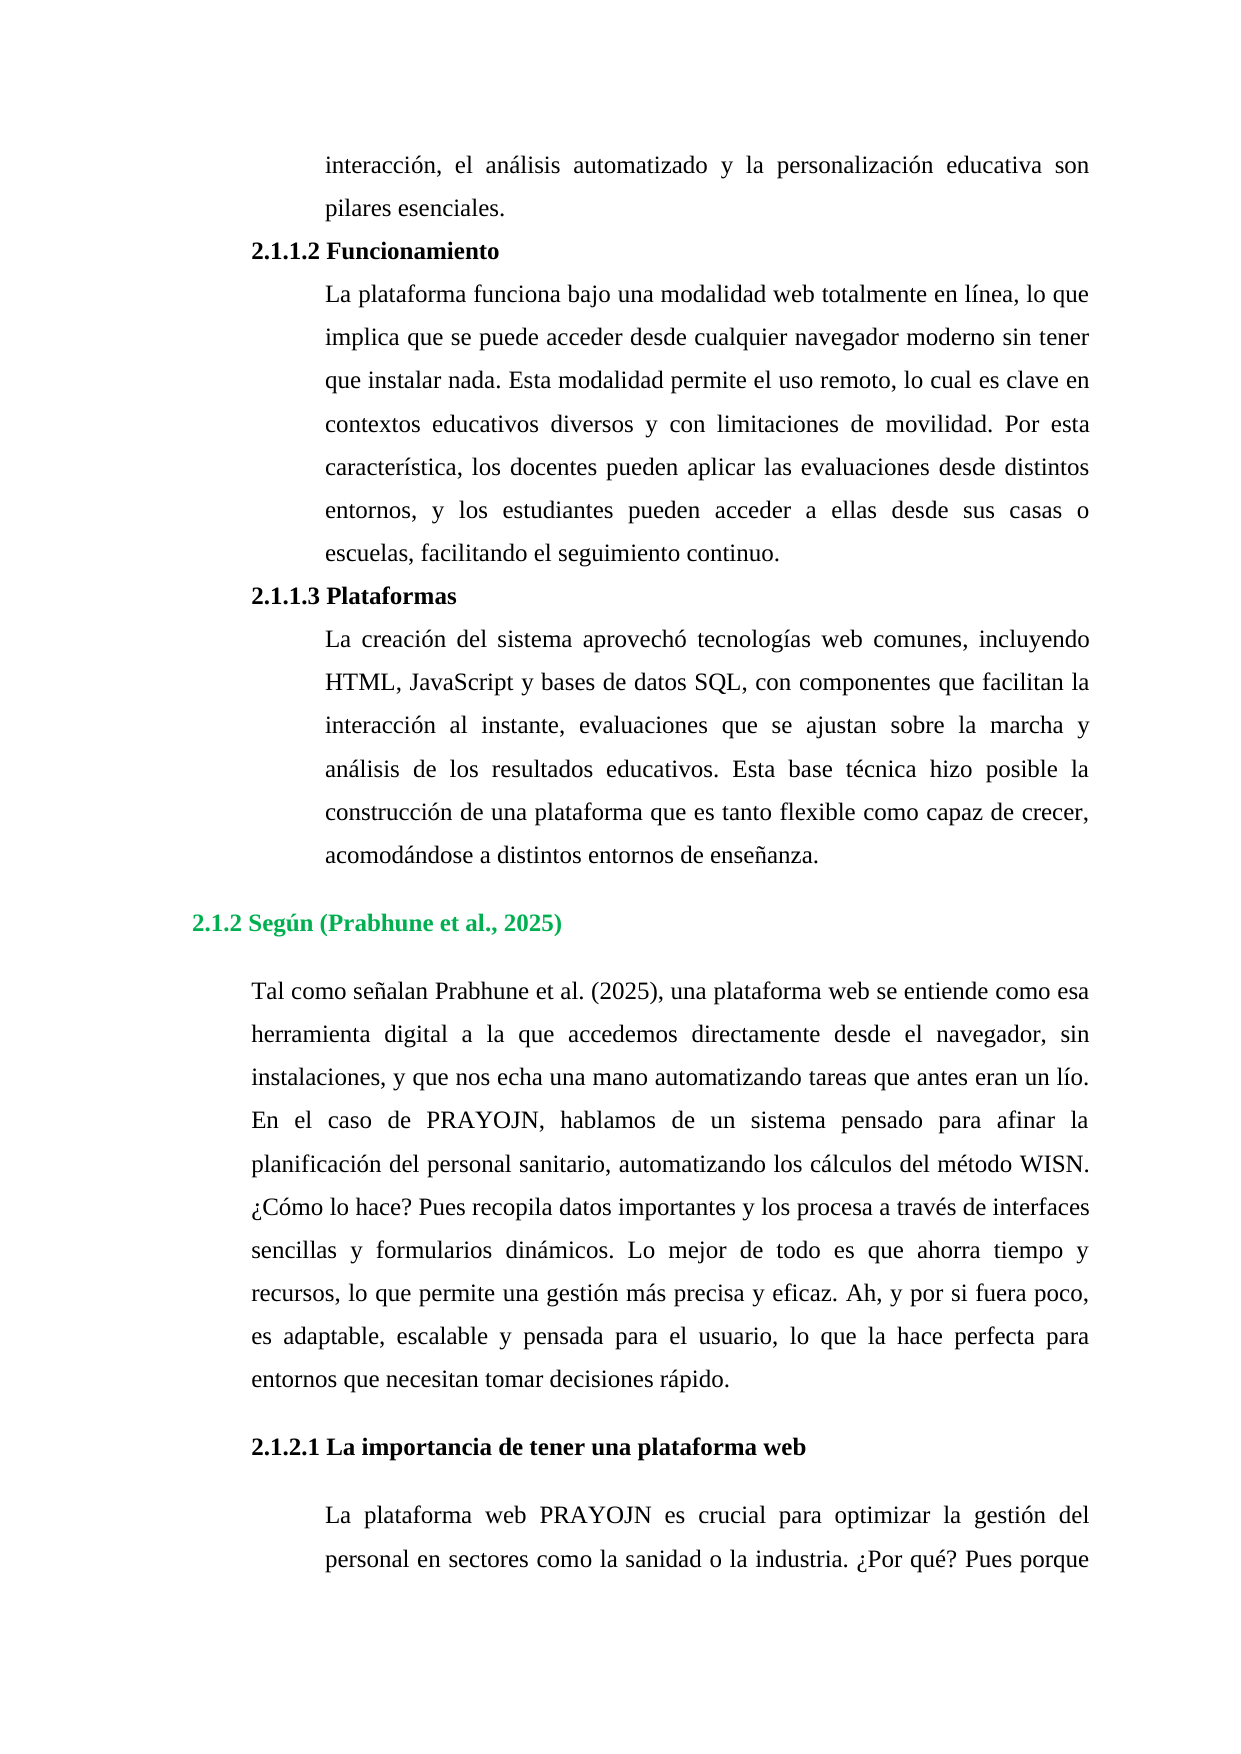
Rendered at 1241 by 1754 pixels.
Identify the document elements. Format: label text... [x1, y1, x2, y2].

subtitle 2.1.2 Según (Prabhune et al., 2025) [192, 908, 1090, 937]
text 2.1.1.3 Plataformas [251, 581, 1090, 610]
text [325, 150, 1090, 222]
text La creación del sistema aprovechó tecnologías web comunes, incluyendo HTML, JavaScript y bases de datos SQL, con componentes que facilitan la interacción al instante, evaluaciones que se ajustan sobre la marcha y análisis de los resultados educativos. Esta base técnica hizo posible la construcción de una plataforma que es tanto flexible como capaz de crecer, acomodándose a distintos entornos de enseñanza. [325, 624, 1090, 869]
text Tal como señalan Prabhune et al. (2025), una plataforma web se entiende como esa herramienta digital a la que accedemos directamente desde el navegador, sin instalaciones, y que nos echa una mano automatizando tareas que antes eran un lío. En el caso de PRAYOJN, hablamos de un sistema pensado para afinar la planificación del personal sanitario, automatizando los cálculos del método WISN. ¿Cómo lo hace? Pues recopila datos importantes y los procesa a través de interfaces sencillas y formularios dinámicos. Lo mejor de todo es que ahorra tiempo y recursos, lo que permite una gestión más precisa y eficaz. Ah, y por si fuera poco, es adaptable, escalable y pensada para el usuario, lo que la hace perfecta para entornos que necesitan tomar decisiones rápido. [251, 976, 1090, 1393]
text 2.1.1.2 Funcionamiento [251, 236, 1090, 265]
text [325, 1501, 1090, 1572]
text 2.1.2.1 La importancia de tener una plataforma web [251, 1432, 1090, 1461]
text La plataforma funciona bajo una modalidad web totalmente en línea, lo que implica que se puede acceder desde cualquier navegador moderno sin tener que instalar nada. Esta modalidad permite el uso remoto, lo cual es clave en contextos educativos diversos y con limitaciones de movilidad. Por esta característica, los docentes pueden aplicar las evaluaciones desde distintos entornos, y los estudiantes pueden acceder a ellas desde sus casas o escuelas, facilitando el seguimiento continuo. [325, 279, 1090, 567]
